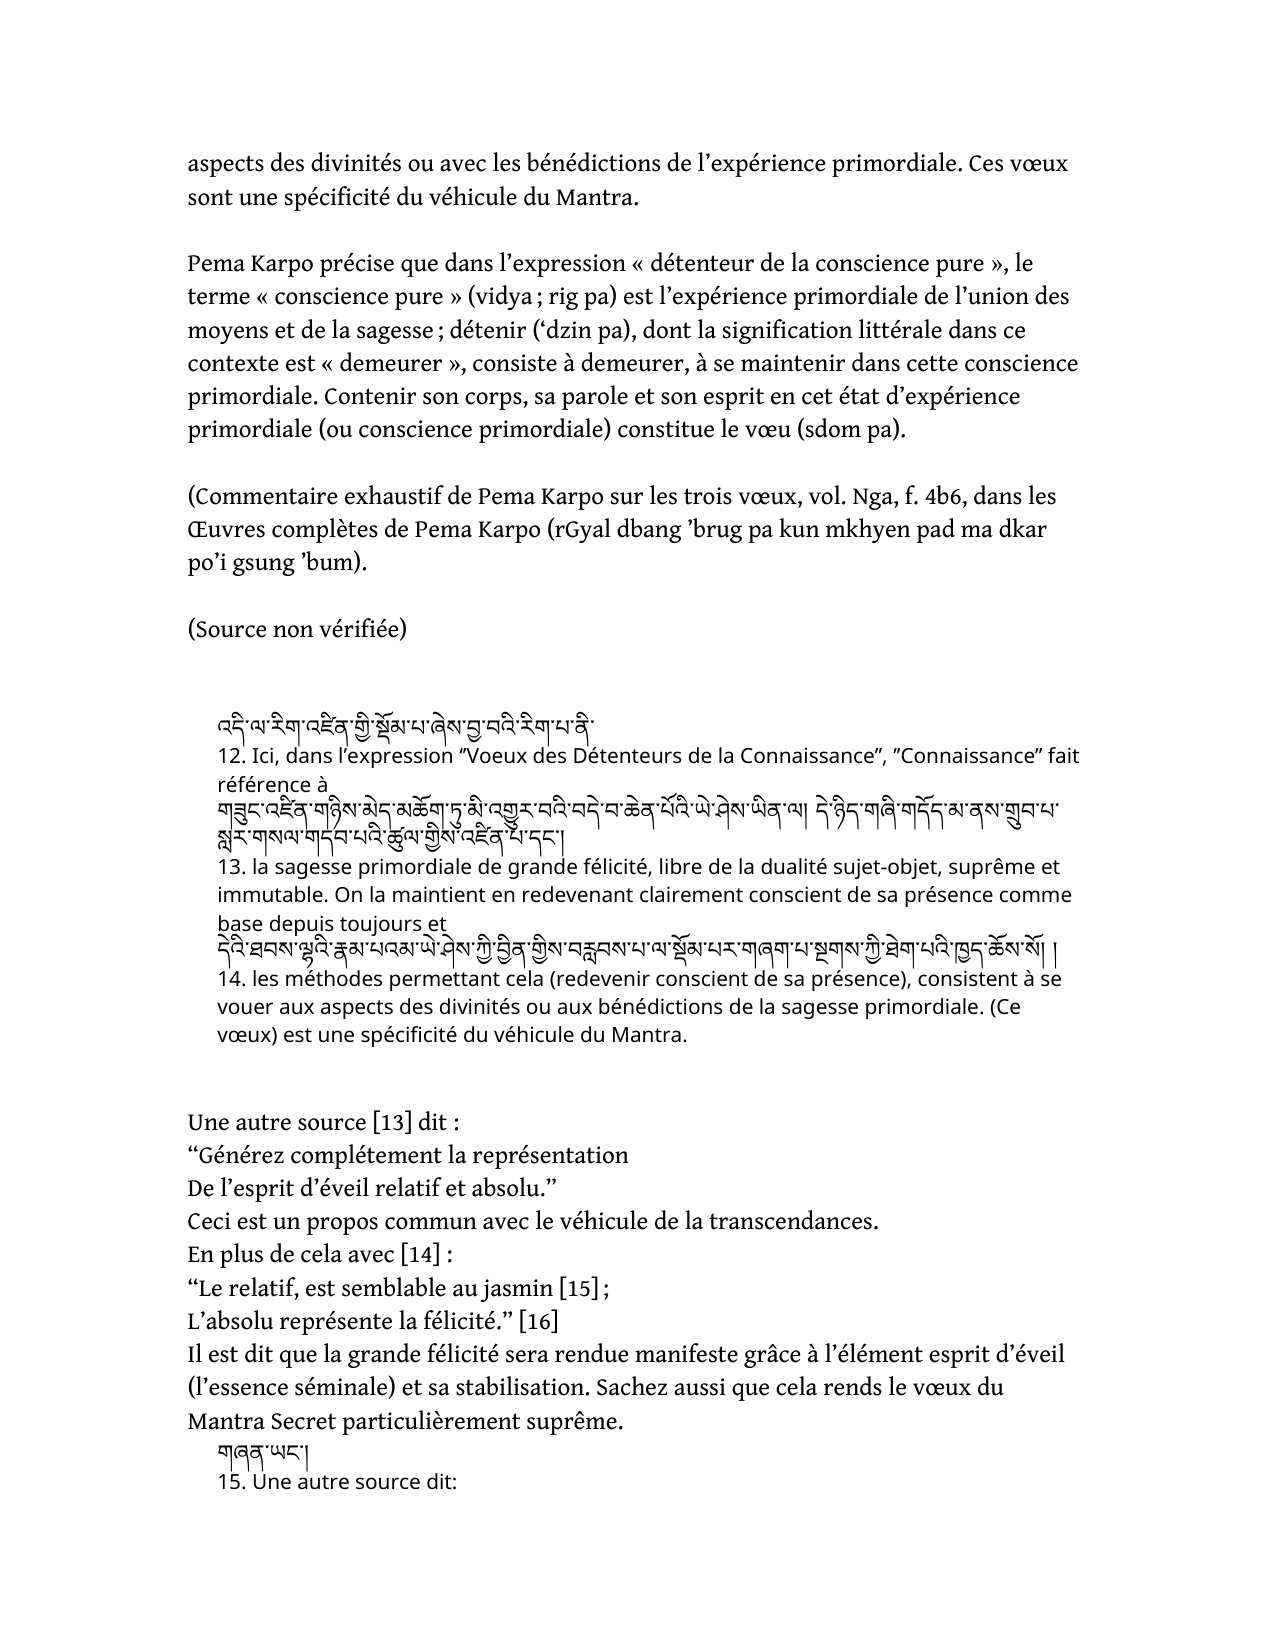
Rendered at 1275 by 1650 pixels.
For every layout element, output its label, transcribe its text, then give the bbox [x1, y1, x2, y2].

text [217, 1440, 1087, 1496]
text Une autre source [13] dit : “Générez complétement la représentation De l’esprit d’éveil relatif et absolu.” Ceci est un propos commun avec le véhicule de la transcendances. En plus de cela avec [14] : “Le relatif, est semblable au jasmin [15] ; L’absolu représente la félicité.” [16] Il est dit que la grande félicité sera rendue manifeste grâce à l’élément esprit d’éveil (l’essence séminale) et sa stabilisation. Sachez aussi que cela rends le vœux du Mantra Secret particulièrement suprême. [187, 1108, 1087, 1436]
text འདི་ལ་རིག་འཛིན་གྱི་སྡོམ་པ་ཞེས་བྱ་བའི་རིག་པ་ནི་ 12. Ici, dans l’expression ‘’Voeux des Détenteurs de la Connaissance’’, ’’Connaissance’’ fait référence à གཟུང་འཛིན་གཉིས་མེད་མཆོག་ཏུ་མི་འགྱུར་བའི་བདེ་བ་ཆེན་པོའི་ཡེ་ཤེས་ཡིན་ལ། དེ་ཉིད་གཞི་གདོད་མ་ནས་གྲུབ་པ་སླར་གསལ་གདབ་པའི་ཚུལ་གྱིས་འཛིན་པ་དང༌། 13. la sagesse primordiale de grande félicité, libre de la dualité sujet-objet, suprême et immutable. On la maintient en redevenant clairement conscient de sa présence comme base depuis toujours et དེའི་ཐབས་ལྷའི་རྣམ་པའམ་ཡེ་ཤེས་ཀྱི་བྱིན་གྱིས་བརླབས་པ་ལ་སྡོམ་པར་གཞག་པ་སྔགས་ཀྱི་ཐེག་པའི་ཁྱད་ཆོས་སོ། ། 14. les méthodes permettant cela (redevenir conscient de sa présence), consistent à se vouer aux aspects des divinités ou aux bénédictions de la sagesse primordiale. (Ce vœux) est une spécificité du véhicule du Mantra. [217, 715, 1087, 1049]
